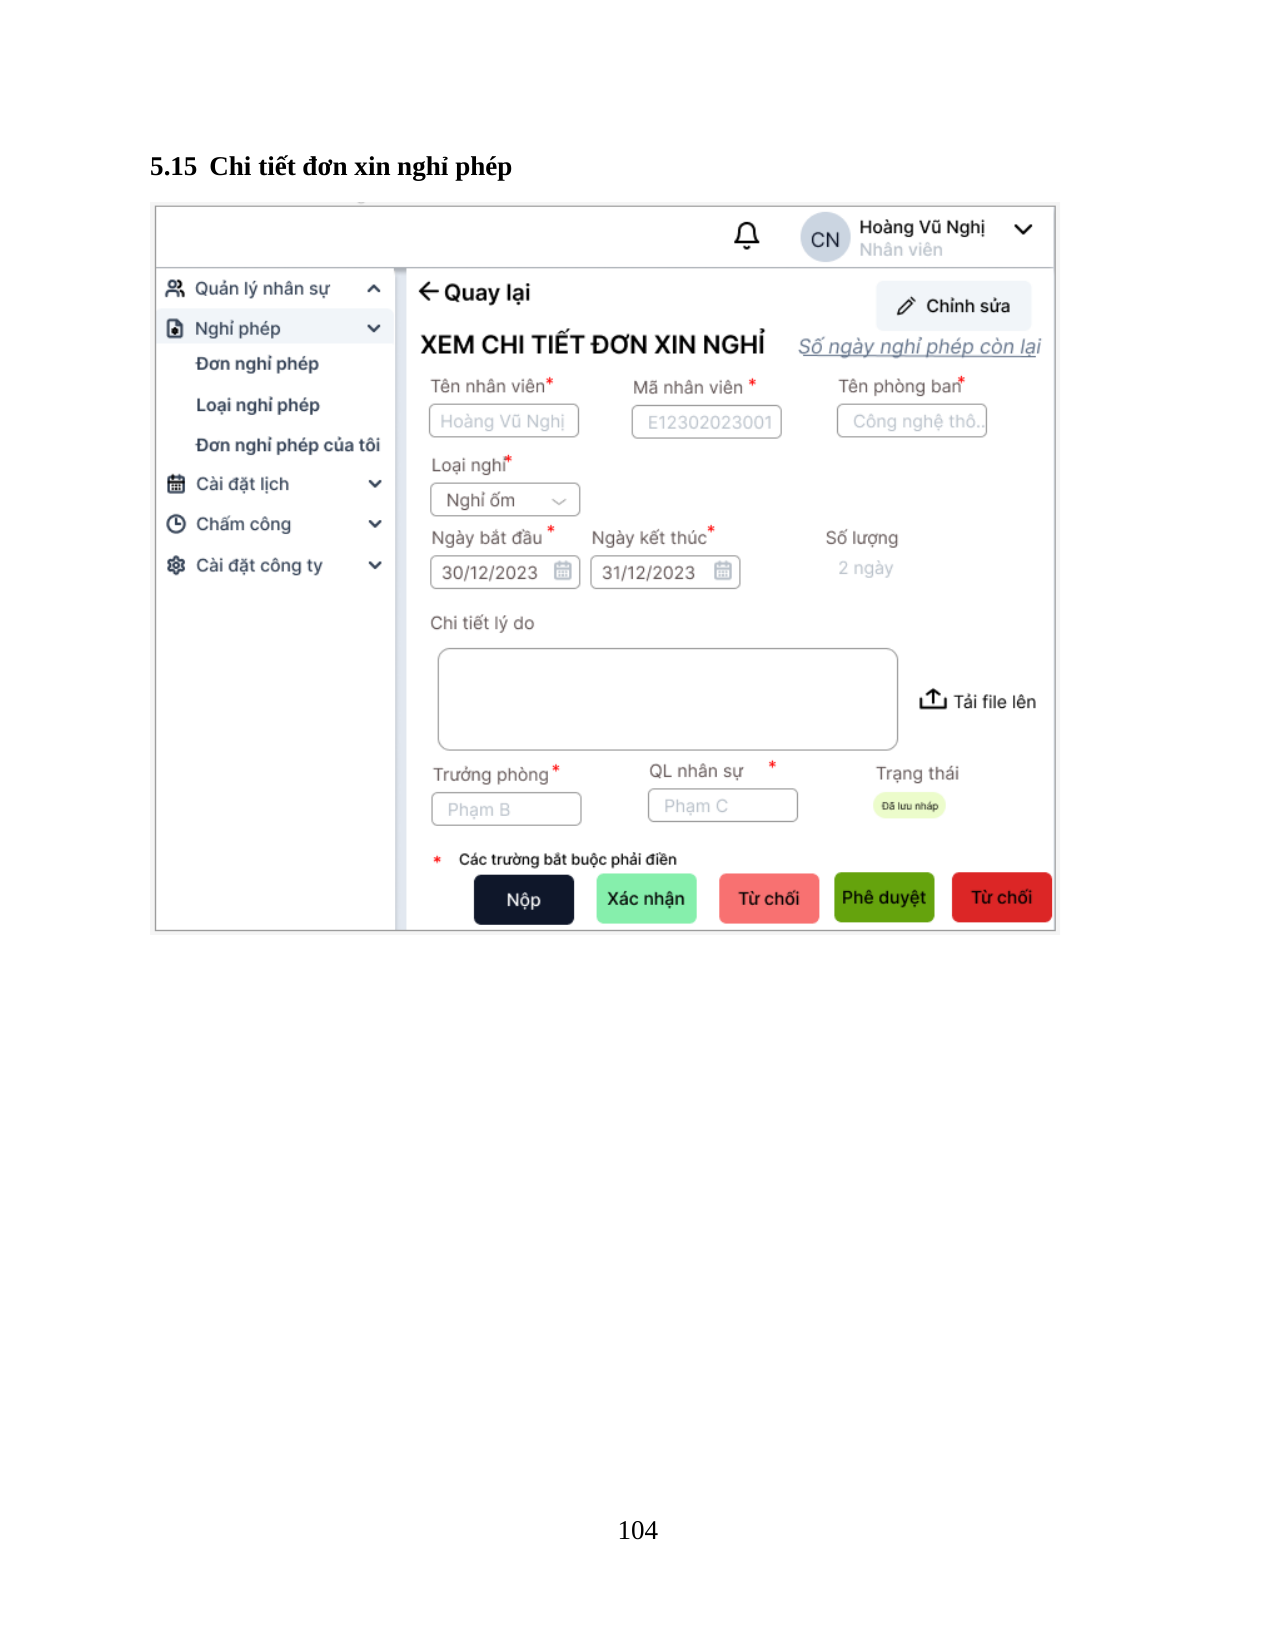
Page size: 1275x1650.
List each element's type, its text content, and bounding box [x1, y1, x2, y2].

picture [150, 202, 1060, 935]
subtitle Chi tiết đơn xin nghỉ phép [150, 150, 1125, 181]
